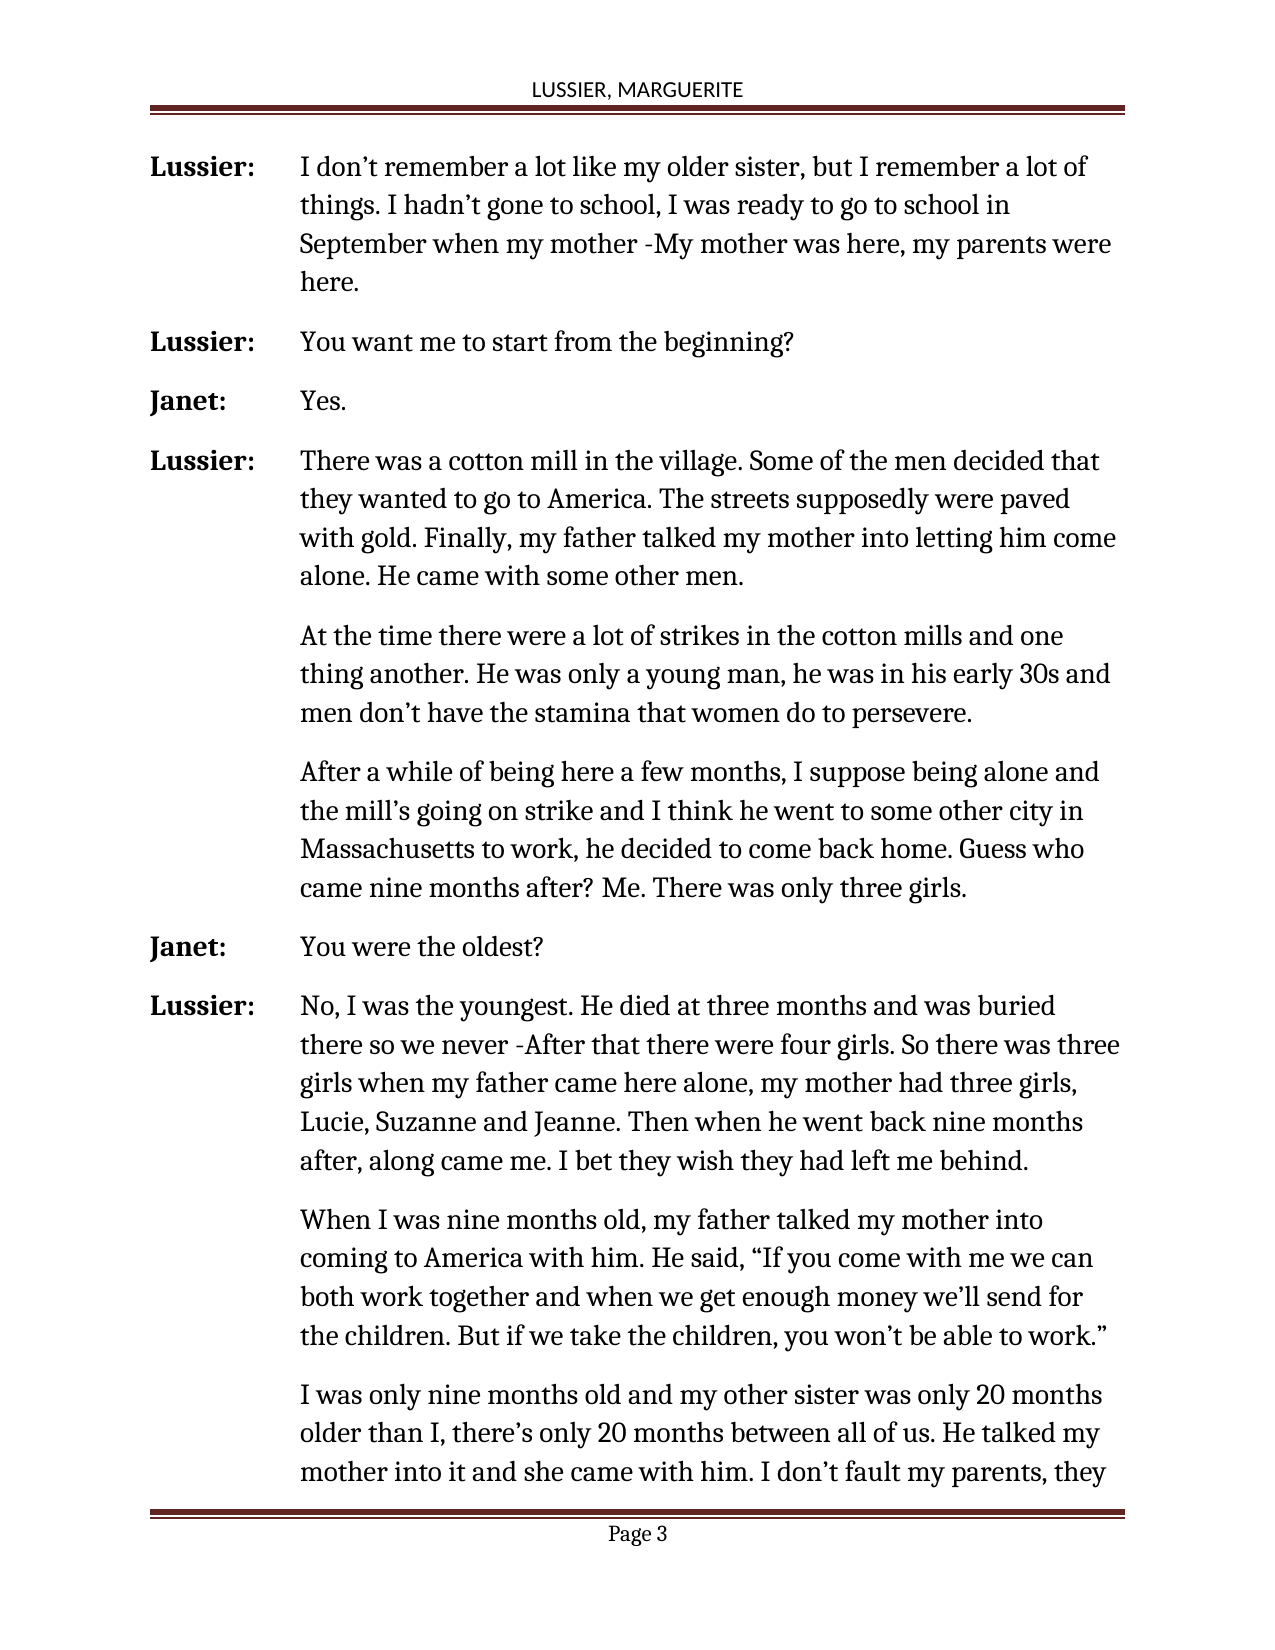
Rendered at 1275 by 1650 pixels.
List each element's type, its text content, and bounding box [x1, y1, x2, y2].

text After a while of being here a few months, I suppose being alone and the mill’s going on strike and I think he went to some other city in Massachusetts to work, he decided to come back home. Guess who came nine months after? Me. There was only three girls. [300, 755, 1125, 904]
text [300, 1378, 1125, 1489]
text Janet: Yes. [150, 384, 1125, 418]
text At the time there were a lot of strikes in the cotton mills and one thing another. He was only a young man, he was in his early 30s and men don’t have the stamina that women do to persevere. [300, 619, 1125, 729]
text Janet: You were the oldest? [150, 930, 1125, 964]
text Lussier: No, I was the youngest. He died at three months and was buried there so we never -After that there were four girls. So there was three girls when my father came here alone, my mother had three girls, Lucie, Suzanne and Jeanne. Then when he went back nine months after, along came me. I bet they wish they had left me behind. [150, 989, 1125, 1177]
text When I was nine months old, my father talked my mother into coming to America with him. He said, “If you come with me we can both work together and when we get enough money we’ll send for the children. But if we take the children, you won’t be able to work.” [300, 1203, 1125, 1352]
text Lussier: There was a cotton mill in the village. Some of the men decided that they wanted to go to America. The streets supposedly were paved with gold. Finally, my father talked my mother into letting him come alone. He came with some other men. [150, 444, 1125, 593]
text Lussier: I don’t remember a lot like my older sister, but I remember a lot of things. I hadn’t gone to school, I was ready to go to school in September when my mother -My mother was here, my parents were here. [150, 150, 1125, 299]
text Lussier: You want me to start from the beginning? [150, 325, 1125, 358]
